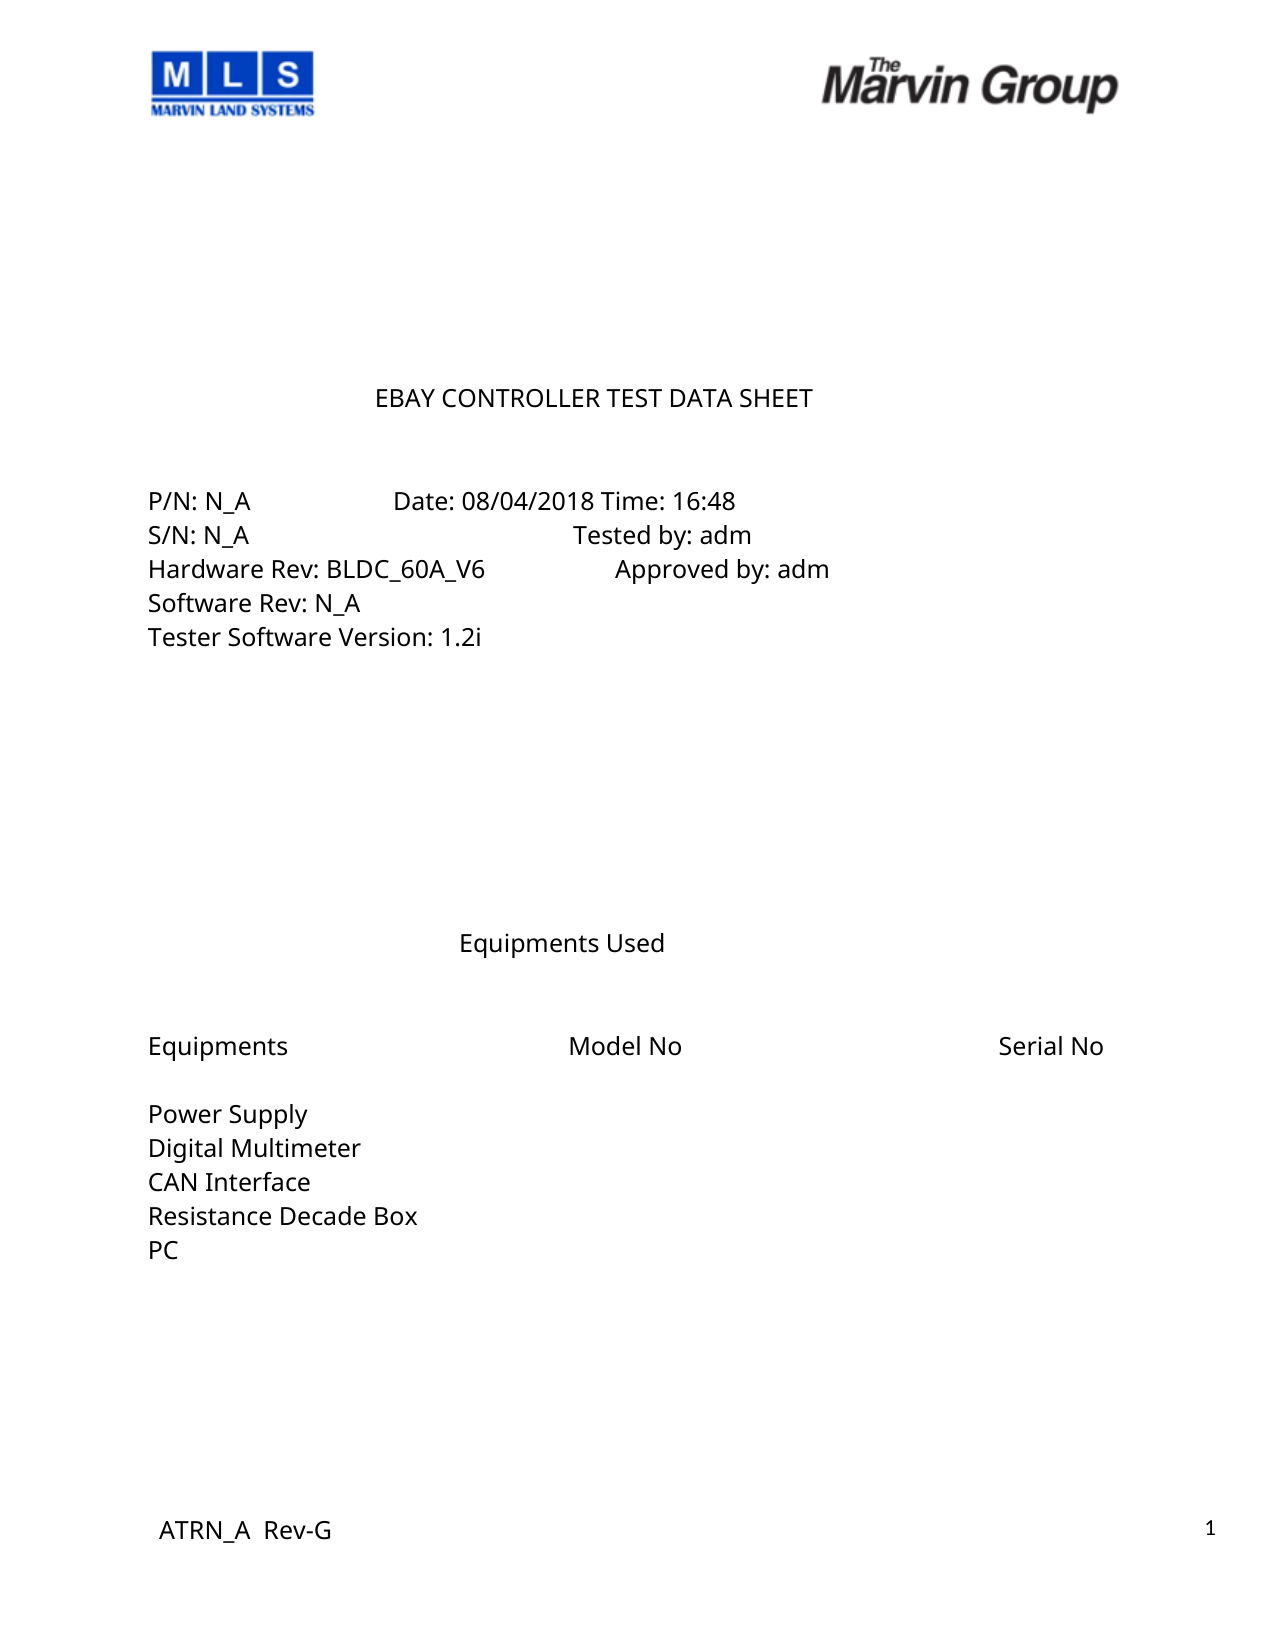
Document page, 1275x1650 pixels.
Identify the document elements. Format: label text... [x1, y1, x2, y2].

text Hardware Rev: BLDC_60A_V6 Approved by: adm [148, 551, 1216, 586]
text Power Supply [148, 1096, 1216, 1131]
text PC [148, 1233, 1216, 1267]
text S/N: N_A Tested by: adm [148, 517, 1216, 551]
text EBAY CONTROLLER TEST DATA SHEET [148, 381, 1216, 415]
picture [147, 6, 1216, 139]
text Equipments Used [148, 926, 1216, 960]
text CAN Interface [148, 1164, 1216, 1199]
text Digital Multimeter [148, 1131, 1216, 1164]
text Equipments Model No Serial No [148, 1028, 1216, 1062]
text Tester Software Version: 1.2i [148, 619, 1216, 654]
text P/N: N_A Date: 08/04/2018 Time: 16:48 [148, 483, 1216, 517]
text Resistance Decade Box [148, 1199, 1216, 1233]
text Software Rev: N_A [148, 586, 1216, 619]
